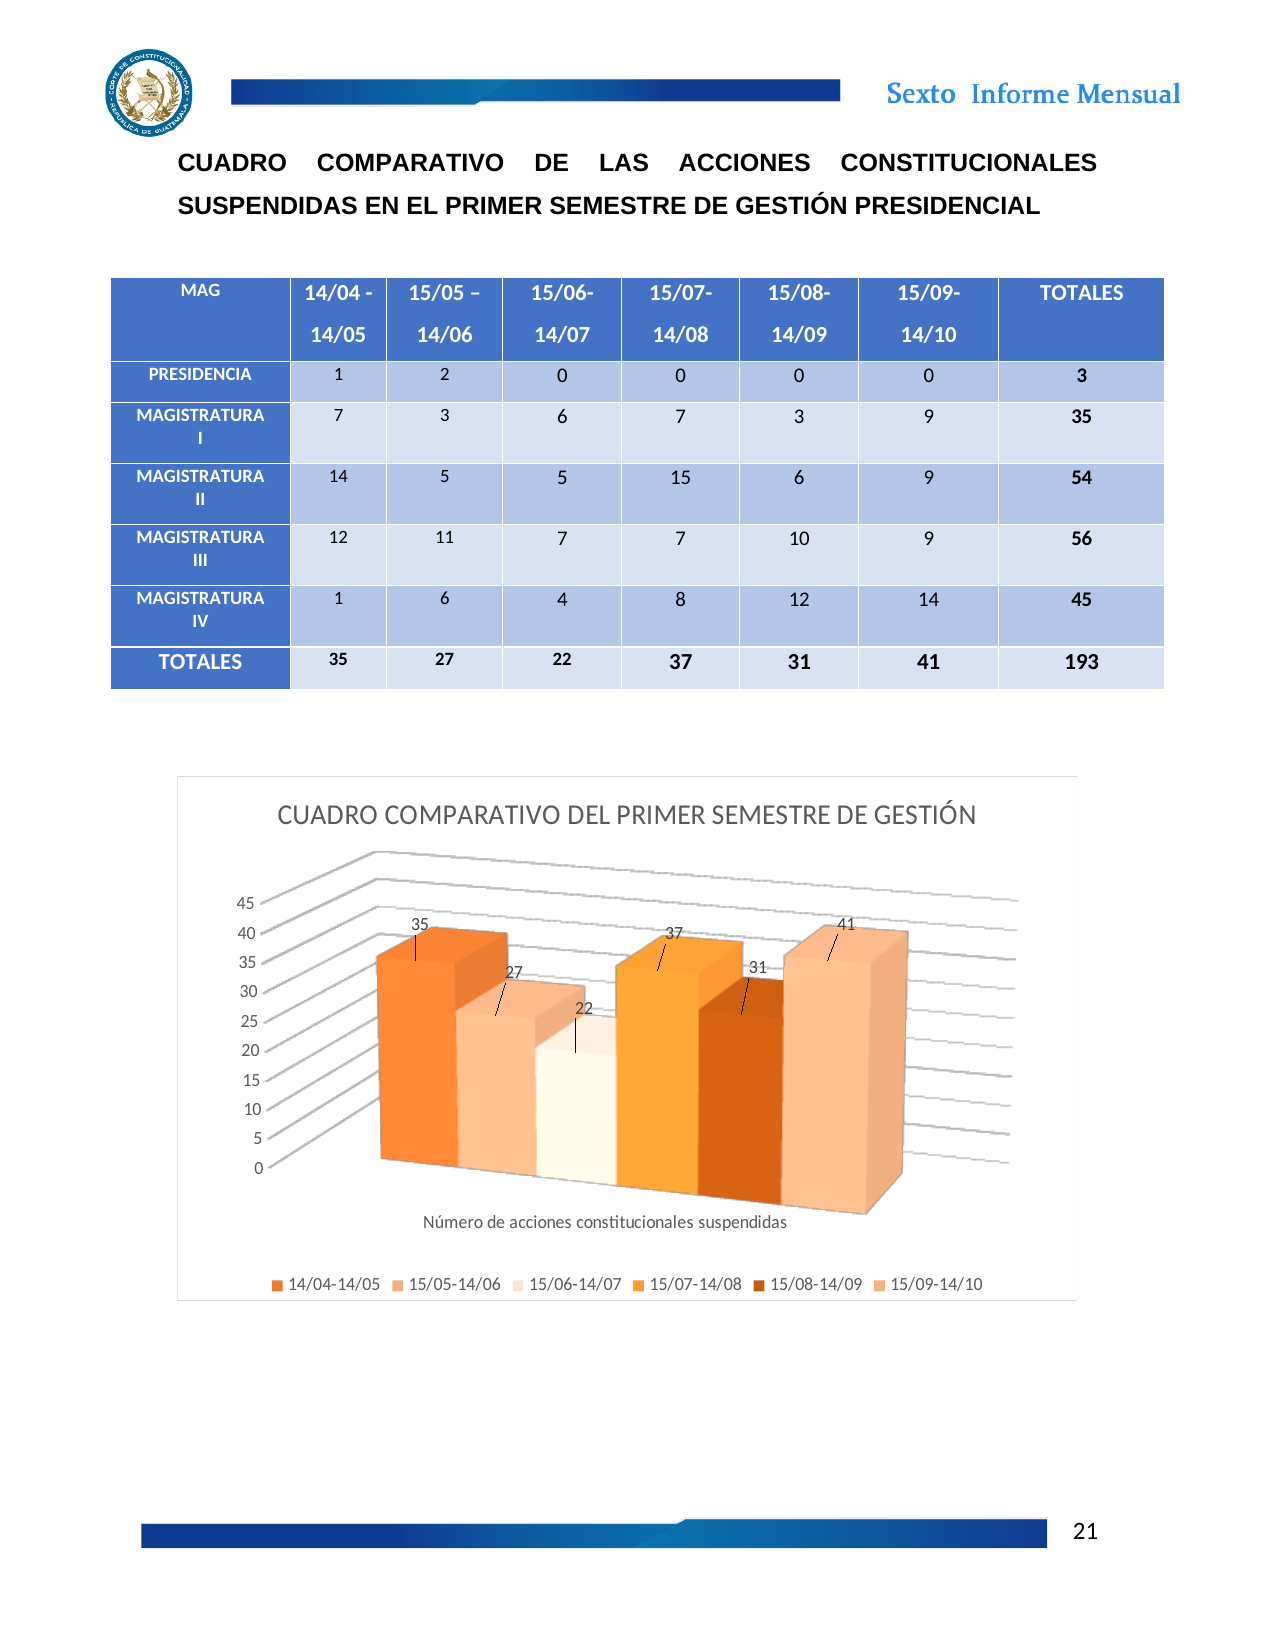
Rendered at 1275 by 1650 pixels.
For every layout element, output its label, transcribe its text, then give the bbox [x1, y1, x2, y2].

table_cell 7 [503, 525, 621, 585]
table_cell 9 [859, 464, 998, 524]
table_cell 3 [999, 362, 1164, 402]
table_cell 0 [622, 362, 739, 402]
table_cell 14 [859, 586, 998, 646]
table_header 15/09-14/10 [859, 278, 998, 361]
table_cell 10 [740, 525, 858, 585]
table_cell 0 [740, 362, 858, 402]
picture [35, 1493, 1144, 1578]
table_cell 9 [859, 403, 998, 463]
table_cell 7 [622, 525, 739, 585]
table_cell 6 [503, 403, 621, 463]
table_cell 193 [999, 648, 1164, 689]
table_cell 3 [387, 403, 502, 463]
table_header 15/05 – 14/06 [387, 278, 502, 361]
table_cell 35 [291, 648, 386, 689]
table_cell 5 [387, 464, 502, 524]
table_header 15/07-14/08 [622, 278, 739, 361]
table_header MAG [111, 278, 290, 361]
table_cell MAGISTRATURA III [111, 525, 290, 585]
table_cell 31 [740, 648, 858, 689]
table_cell 9 [859, 525, 998, 585]
table_cell 4 [503, 586, 621, 646]
picture [37, 48, 1248, 140]
table_cell 12 [291, 525, 386, 585]
table_cell 8 [622, 586, 739, 646]
table_cell 6 [740, 464, 858, 524]
table_cell 0 [503, 362, 621, 402]
text CUADRO COMPARATIVO DE LAS ACCIONES CONSTITUCIONALES SUSPENDIDAS EN EL PRIMER SEMESTRE DE GESTIÓN PRESIDENCIAL [177, 148, 1098, 219]
table_cell 1 [291, 586, 386, 646]
table_cell 35 [999, 403, 1164, 463]
table_header 14/04 - 14/05 [291, 278, 386, 361]
table_cell 7 [291, 403, 386, 463]
table_cell 3 [740, 403, 858, 463]
table_cell 5 [503, 464, 621, 524]
table_cell 11 [387, 525, 502, 585]
table_cell 6 [387, 586, 502, 646]
table_cell 56 [999, 525, 1164, 585]
table_cell 41 [859, 648, 998, 689]
table_cell 22 [503, 648, 621, 689]
table_cell MAGISTRATURA IV [111, 586, 290, 646]
table_cell 1 [291, 362, 386, 402]
table_cell 37 [622, 648, 739, 689]
table_cell 14 [291, 464, 386, 524]
table_cell 2 [387, 362, 502, 402]
table_cell TOTALES [111, 648, 290, 689]
table_cell 27 [387, 648, 502, 689]
table_header TOTALES [999, 278, 1164, 361]
table_cell 7 [622, 403, 739, 463]
table_cell 15 [622, 464, 739, 524]
table_header 15/08-14/09 [740, 278, 858, 361]
table_header 15/06-14/07 [503, 278, 621, 361]
table_cell 45 [999, 586, 1164, 646]
table_cell 54 [999, 464, 1164, 524]
table_cell MAGISTRATURA I [111, 403, 290, 463]
table_cell 0 [859, 362, 998, 402]
table_cell 12 [740, 586, 858, 646]
table_cell PRESIDENCIA [111, 362, 290, 402]
table_cell MAGISTRATURA II [111, 464, 290, 524]
